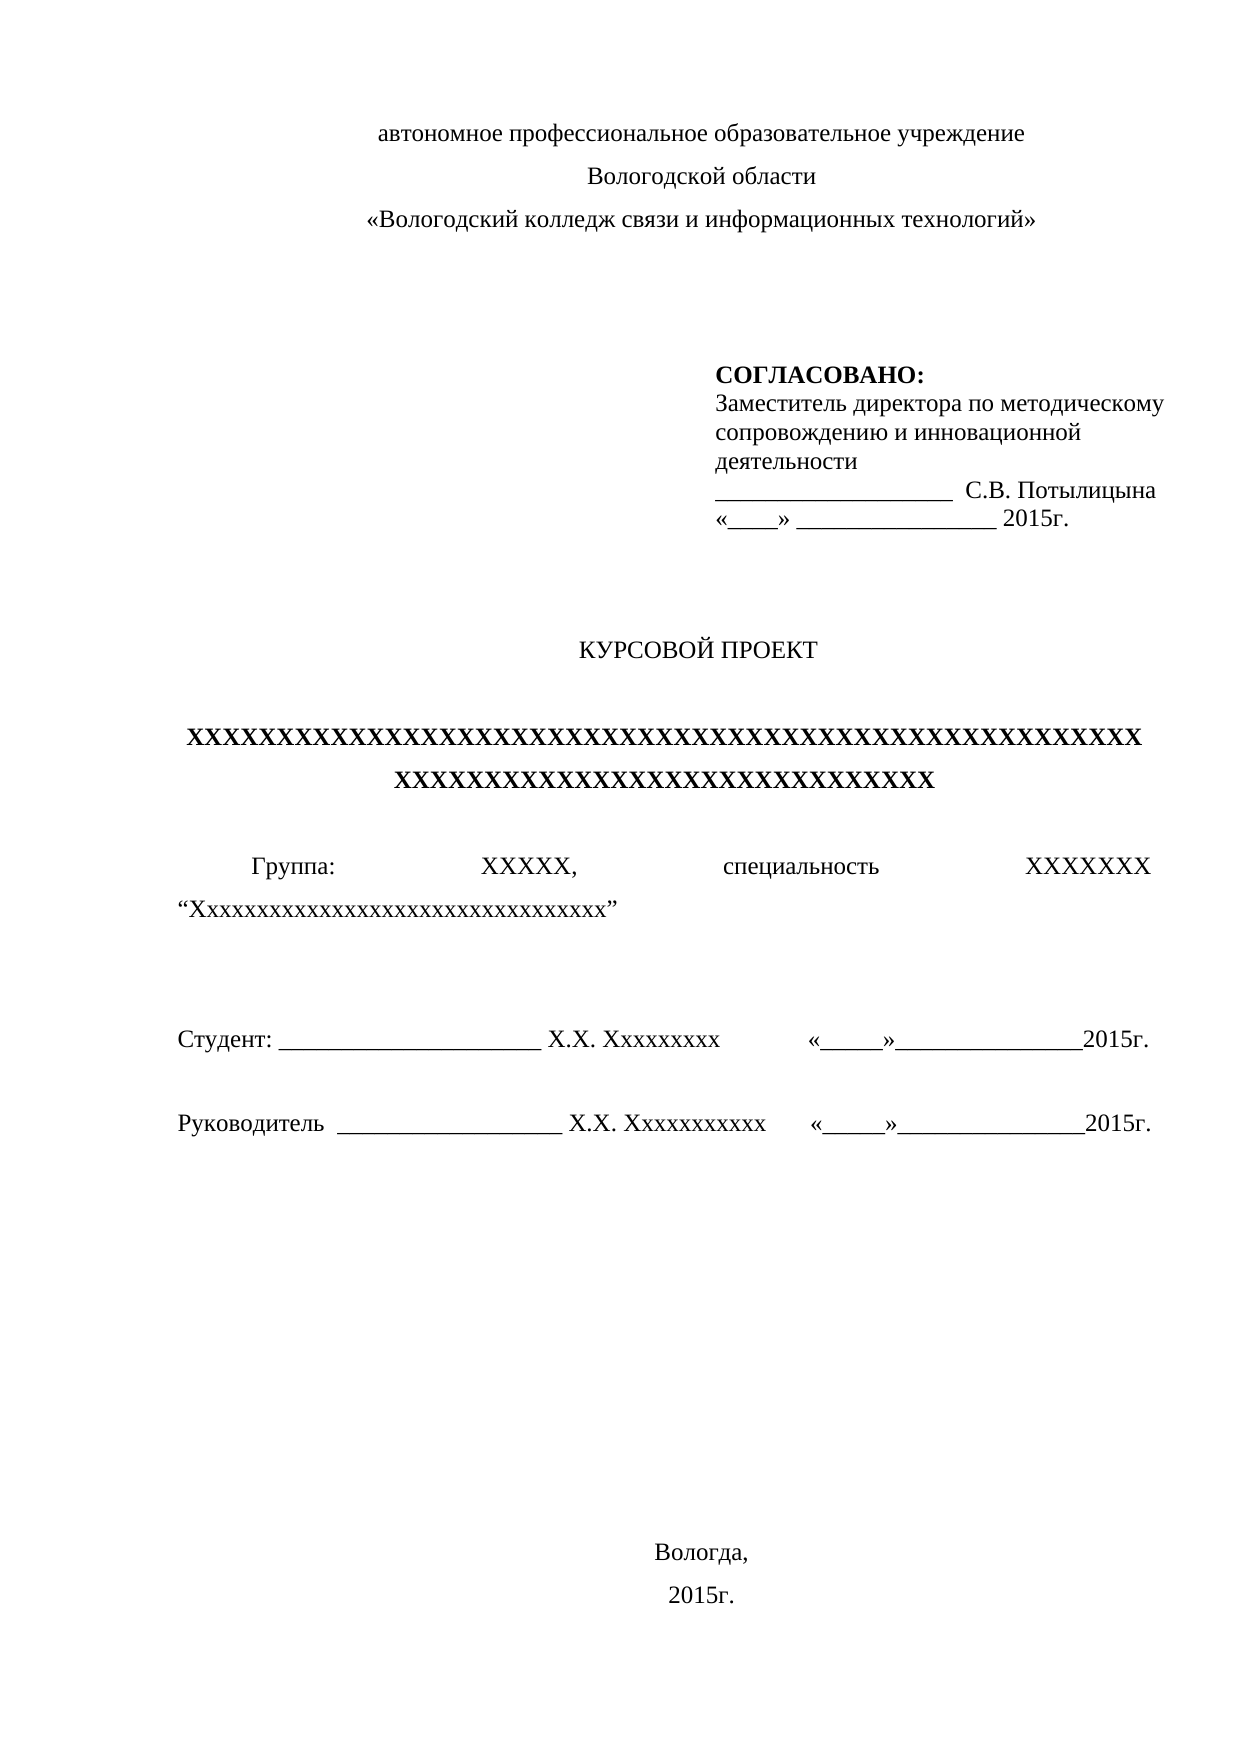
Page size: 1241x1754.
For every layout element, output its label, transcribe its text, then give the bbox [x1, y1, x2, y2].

text КУРСОВОЙ ПРОЕКТ ХХХХХХХХХХХХХХХХХХХХХХХХХХХХХХХХХХХХХХХХХХХХХХХХХХХХХХХХХХХХХХХХХХХХХХХХХХХХХХХХХХХ [177, 636, 1152, 794]
text Вологда, [177, 1537, 1152, 1565]
text автономное профессиональное образовательное учреждение [177, 118, 1152, 147]
text «Вологодский колледж связи и информационных технологий» [177, 204, 1152, 233]
text 2015г. [177, 1580, 1152, 1608]
text Руководитель __________________ Х.Х. Ххххххххххх «_____»_______________2015г. [177, 1108, 1152, 1179]
text Студент: _____________________ Х.Х. Ххххххххх «_____»_______________2015г. [177, 1024, 1152, 1094]
text Вологодской области [177, 161, 1152, 190]
text Группа: ХХХХХ, специальность ХХХХХХХ “Ххххххххххххххххххххххххххххххххх” [177, 851, 1152, 923]
